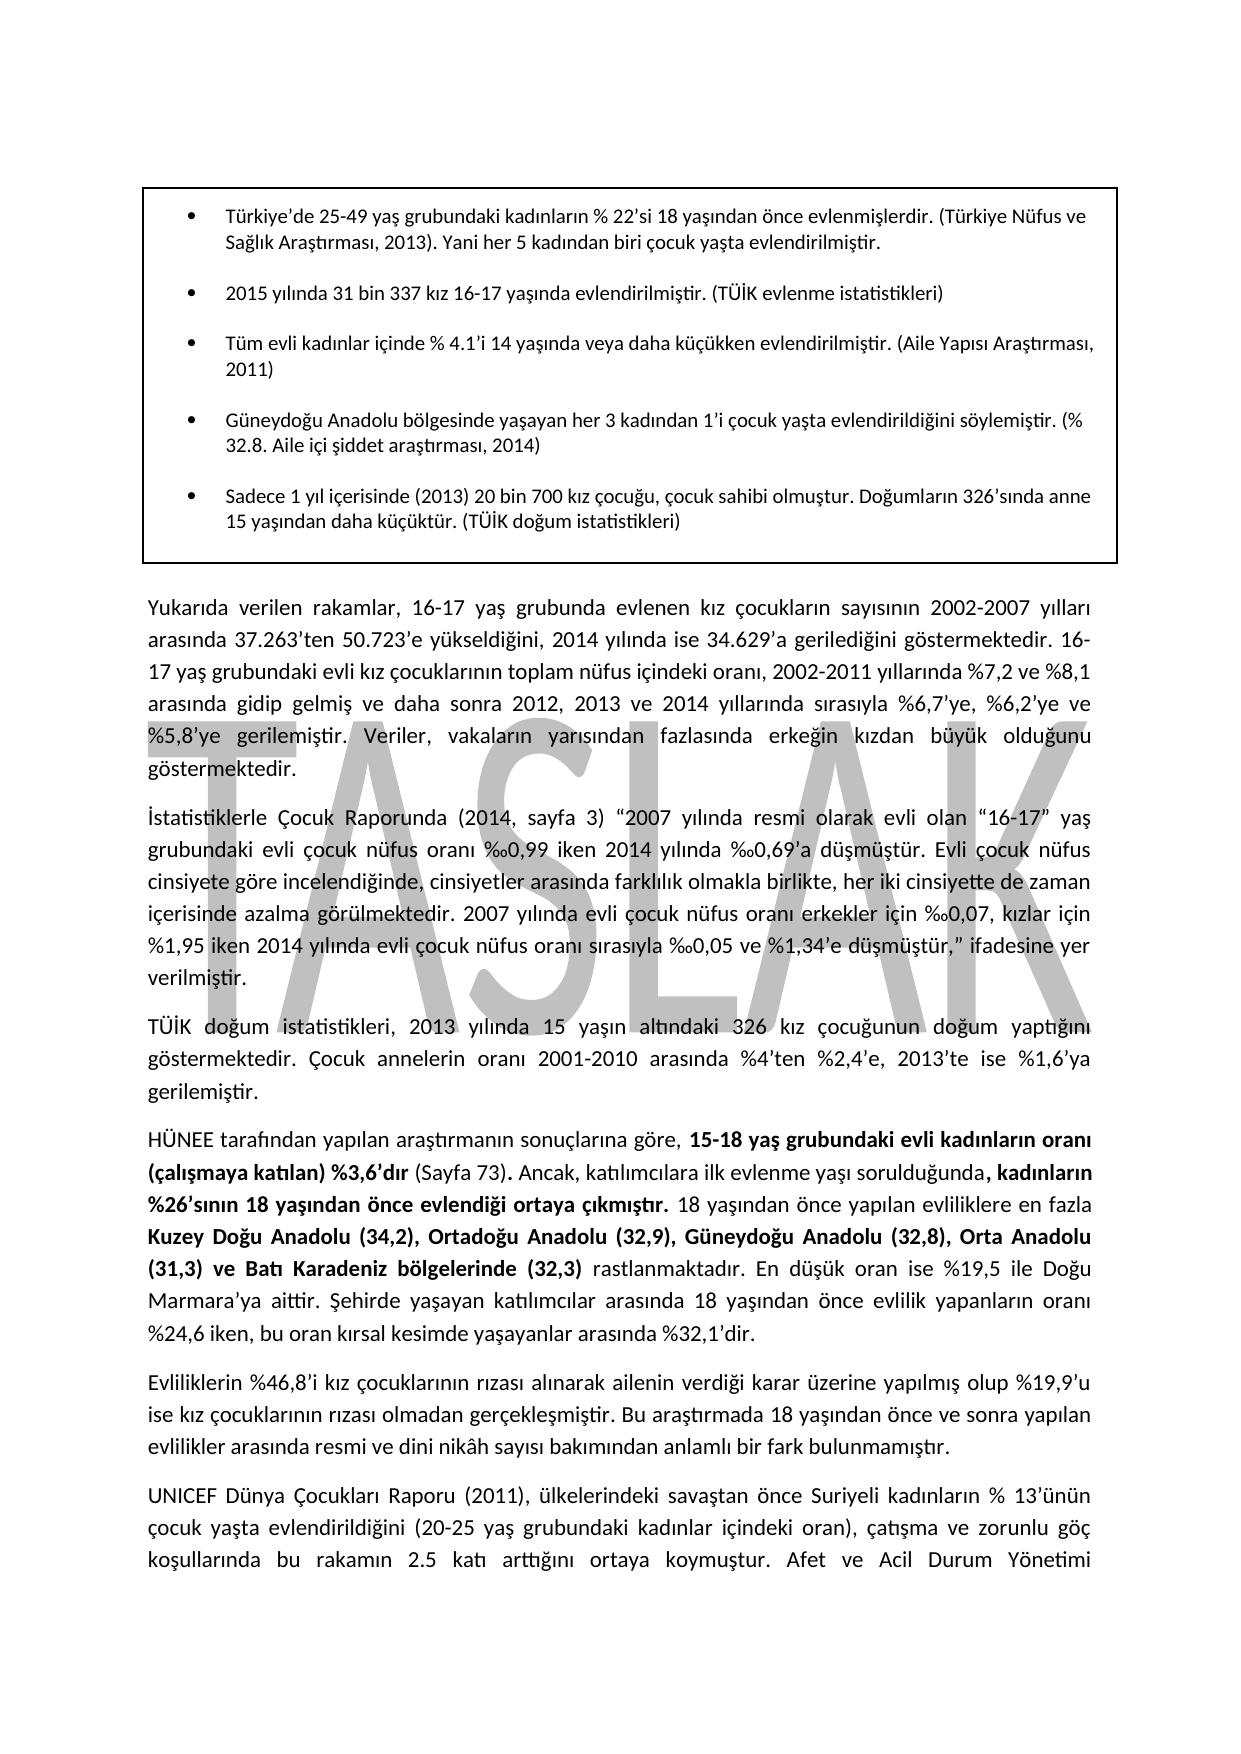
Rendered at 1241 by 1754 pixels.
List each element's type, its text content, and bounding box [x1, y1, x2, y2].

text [148, 1481, 1093, 1573]
text Evliliklerin %46,8’i kız çocuklarının rızası alınarak ailenin verdiği karar üzerine yapılmış olup %19,9’u ise kız çocuklarının rızası olmadan gerçekleşmiştir. Bu araştırmada 18 yaşından önce ve sonra yapılan evlilikler arasında resmi ve dini nikâh sayısı bakımından anlamlı bir fark bulunmamıştır. [148, 1368, 1093, 1460]
text TÜİK doğum istatistikleri, 2013 yılında 15 yaşın altındaki 326 kız çocuğunun doğum yaptığını göstermektedir. Çocuk annelerin oranı 2001-2010 arasında %4’ten %2,4’e, 2013’te ise %1,6’ya gerilemiştir. [148, 1012, 1093, 1105]
text Yukarıda verilen rakamlar, 16-17 yaş grubunda evlenen kız çocukların sayısının 2002-2007 yılları arasında 37.263’ten 50.723’e yükseldiğini, 2014 yılında ise 34.629’a gerilediğini göstermektedir. 16-17 yaş grubundaki evli kız çocuklarının toplam nüfus içindeki oranı, 2002-2011 yıllarında %7,2 ve %8,1 arasında gidip gelmiş ve daha sonra 2012, 2013 ve 2014 yıllarında sırasıyla %6,7’ye, %6,2’ye ve %5,8’ye gerilemiştir. Veriler, vakaların yarısından fazlasında erkeğin kızdan büyük olduğunu göstermektedir. [148, 564, 1093, 782]
text İstatistiklerle Çocuk Raporunda (2014, sayfa 3) “2007 yılında resmi olarak evli olan “16-17” yaş grubundaki evli çocuk nüfus oranı ‰0,99 iken 2014 yılında ‰0,69’a düşmüştür. Evli çocuk nüfus cinsiyete göre incelendiğinde, cinsiyetler arasında farklılık olmakla birlikte, her iki cinsiyette de zaman içerisinde azalma görülmektedir. 2007 yılında evli çocuk nüfus oranı erkekler için ‰0,07, kızlar için %1,95 iken 2014 yılında evli çocuk nüfus oranı sırasıyla ‰0,05 ve %1,34’e düşmüştür,” ifadesine yer verilmiştir. [148, 803, 1093, 992]
text HÜNEE tarafından yapılan araştırmanın sonuçlarına göre, 15-18 yaş grubundaki evli kadınların oranı (çalışmaya katılan) %3,6’dır (Sayfa 73). Ancak, katılımcılara ilk evlenme yaşı sorulduğunda, kadınların %26’sının 18 yaşından önce evlendiği ortaya çıkmıştır. 18 yaşından önce yapılan evliliklere en fazla Kuzey Doğu Anadolu (34,2), Ortadoğu Anadolu (32,9), Güneydoğu Anadolu (32,8), Orta Anadolu (31,3) ve Batı Karadeniz bölgelerinde (32,3) rastlanmaktadır. En düşük oran ise %19,5 ile Doğu Marmara’ya aittir. Şehirde yaşayan katılımcılar arasında 18 yaşından önce evlilik yapanların oranı %24,6 iken, bu oran kırsal kesimde yaşayanlar arasında %32,1’dir. [148, 1126, 1093, 1347]
